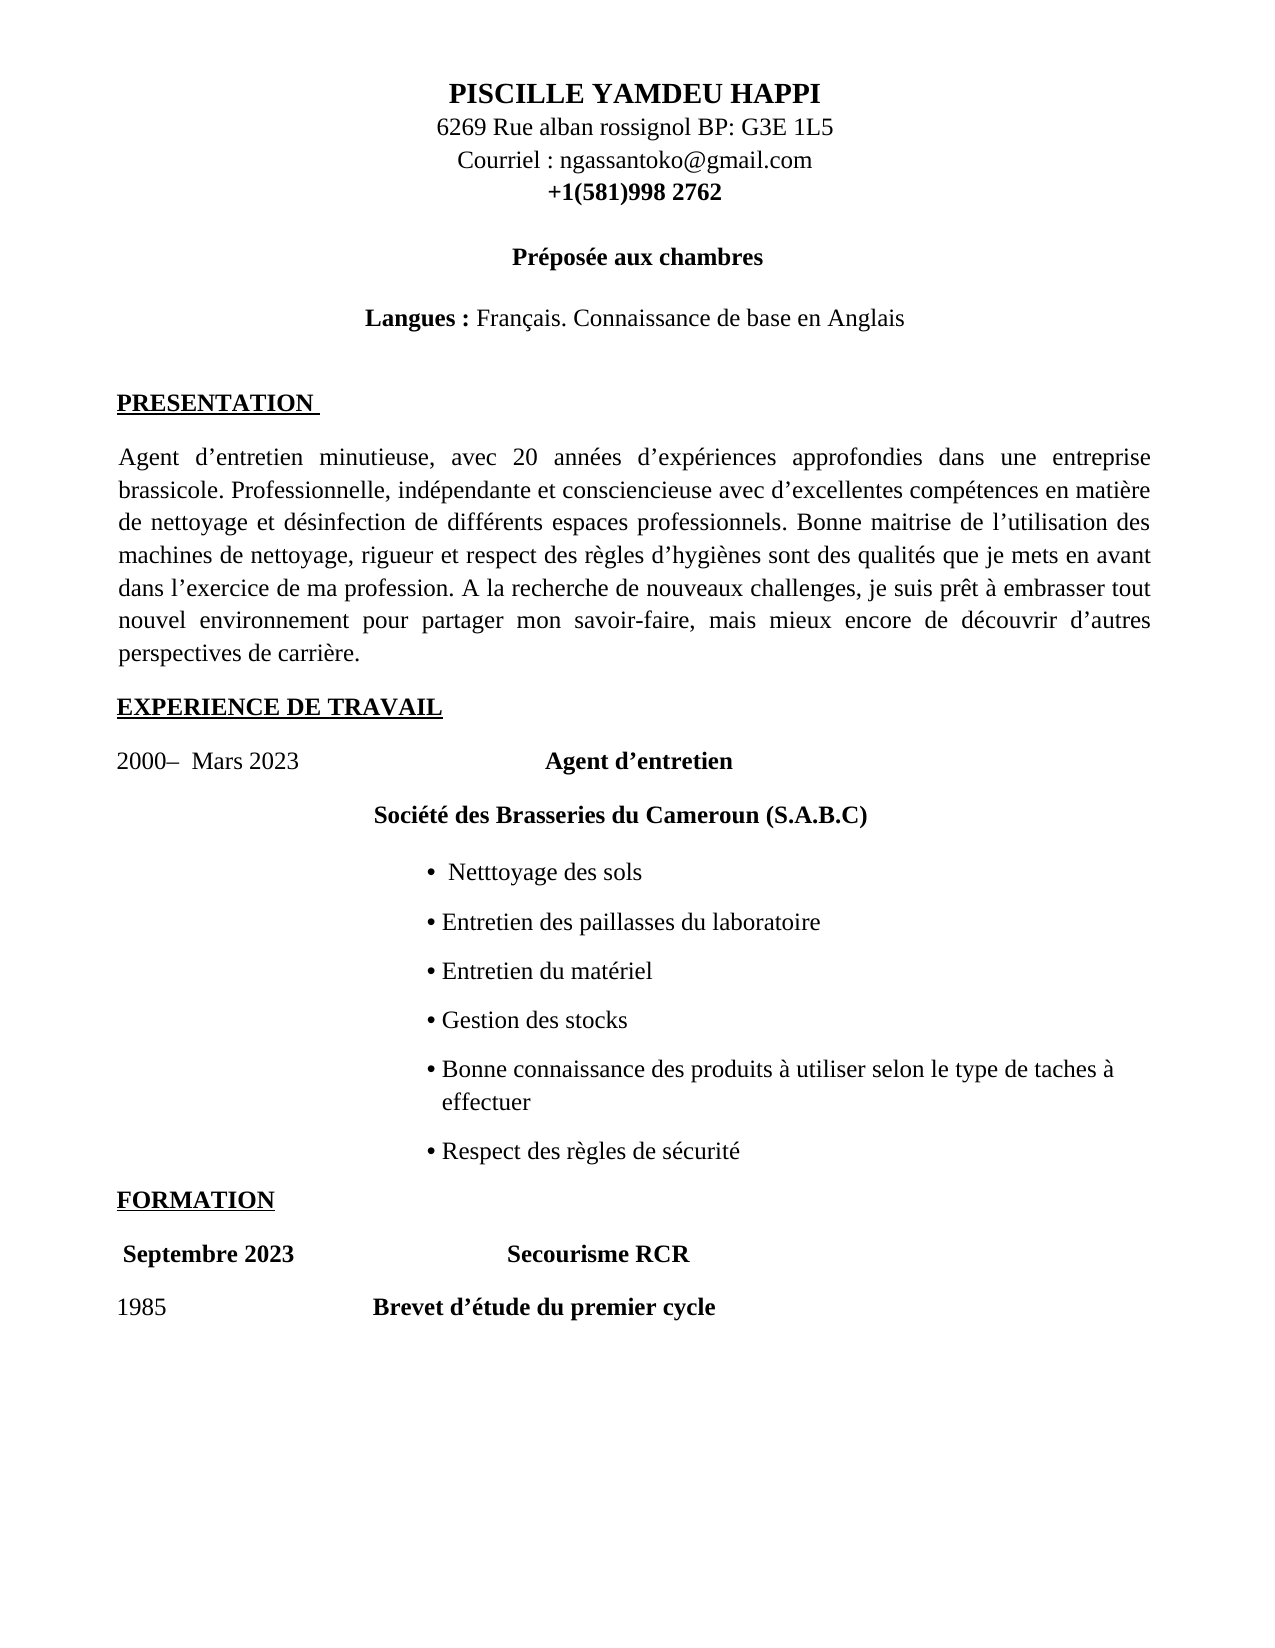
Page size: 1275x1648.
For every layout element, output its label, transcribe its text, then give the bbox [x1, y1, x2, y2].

list Respect des règles de sécurité [427, 1136, 1152, 1164]
text 6269 Rue alban rossignol BP: G3E 1L5 [118, 112, 1152, 141]
list Netttoyage des sols [427, 857, 1152, 886]
subtitle FORMATION [116, 1185, 1152, 1214]
subtitle PRESENTATION [116, 388, 1152, 417]
text Langues : Français. Connaissance de base en Anglais [118, 303, 1152, 332]
subtitle EXPERIENCE DE TRAVAIL [116, 692, 1152, 721]
subtitle Septembre 2023 Secourisme RCR [116, 1239, 1152, 1267]
text Courriel : ngassantoko@gmail.com [118, 145, 1152, 173]
list Bonne connaissance des produits à utiliser selon le type de taches à effectuer [427, 1054, 1152, 1115]
list Gestion des stocks [427, 1005, 1152, 1034]
list Entretien des paillasses du laboratoire [427, 906, 1152, 935]
text Société des Brasseries du Cameroun (S.A.B.C) [118, 800, 1152, 829]
text 2000– Mars 2023 Agent d’entretien [116, 746, 1152, 775]
text 1985 Brevet d’étude du premier cycle [116, 1292, 1152, 1321]
text Préposée aux chambres [123, 242, 1152, 271]
text Agent d’entretien minutieuse, avec 20 années d’expériences approfondies dans une entreprise brassicole. Professionnelle, indépendante et consciencieuse avec d’excellentes compétences en matière de nettoyage et désinfection de différents espaces professionnels. Bonne maitrise de l’utilisation des machines de nettoyage, rigueur et respect des règles d’hygiènes sont des qualités que je mets en avant dans l’exercice de ma profession. A la recherche de nouveaux challenges, je suis prêt à embrasser tout nouvel environnement pour partager mon savoir-faire, mais mieux encore de découvrir d’autres perspectives de carrière. [118, 442, 1151, 667]
text PISCILLE YAMDEU HAPPI [118, 76, 1152, 109]
text +1(581)998 2762 [118, 177, 1151, 206]
list Entretien du matériel [427, 956, 1152, 984]
